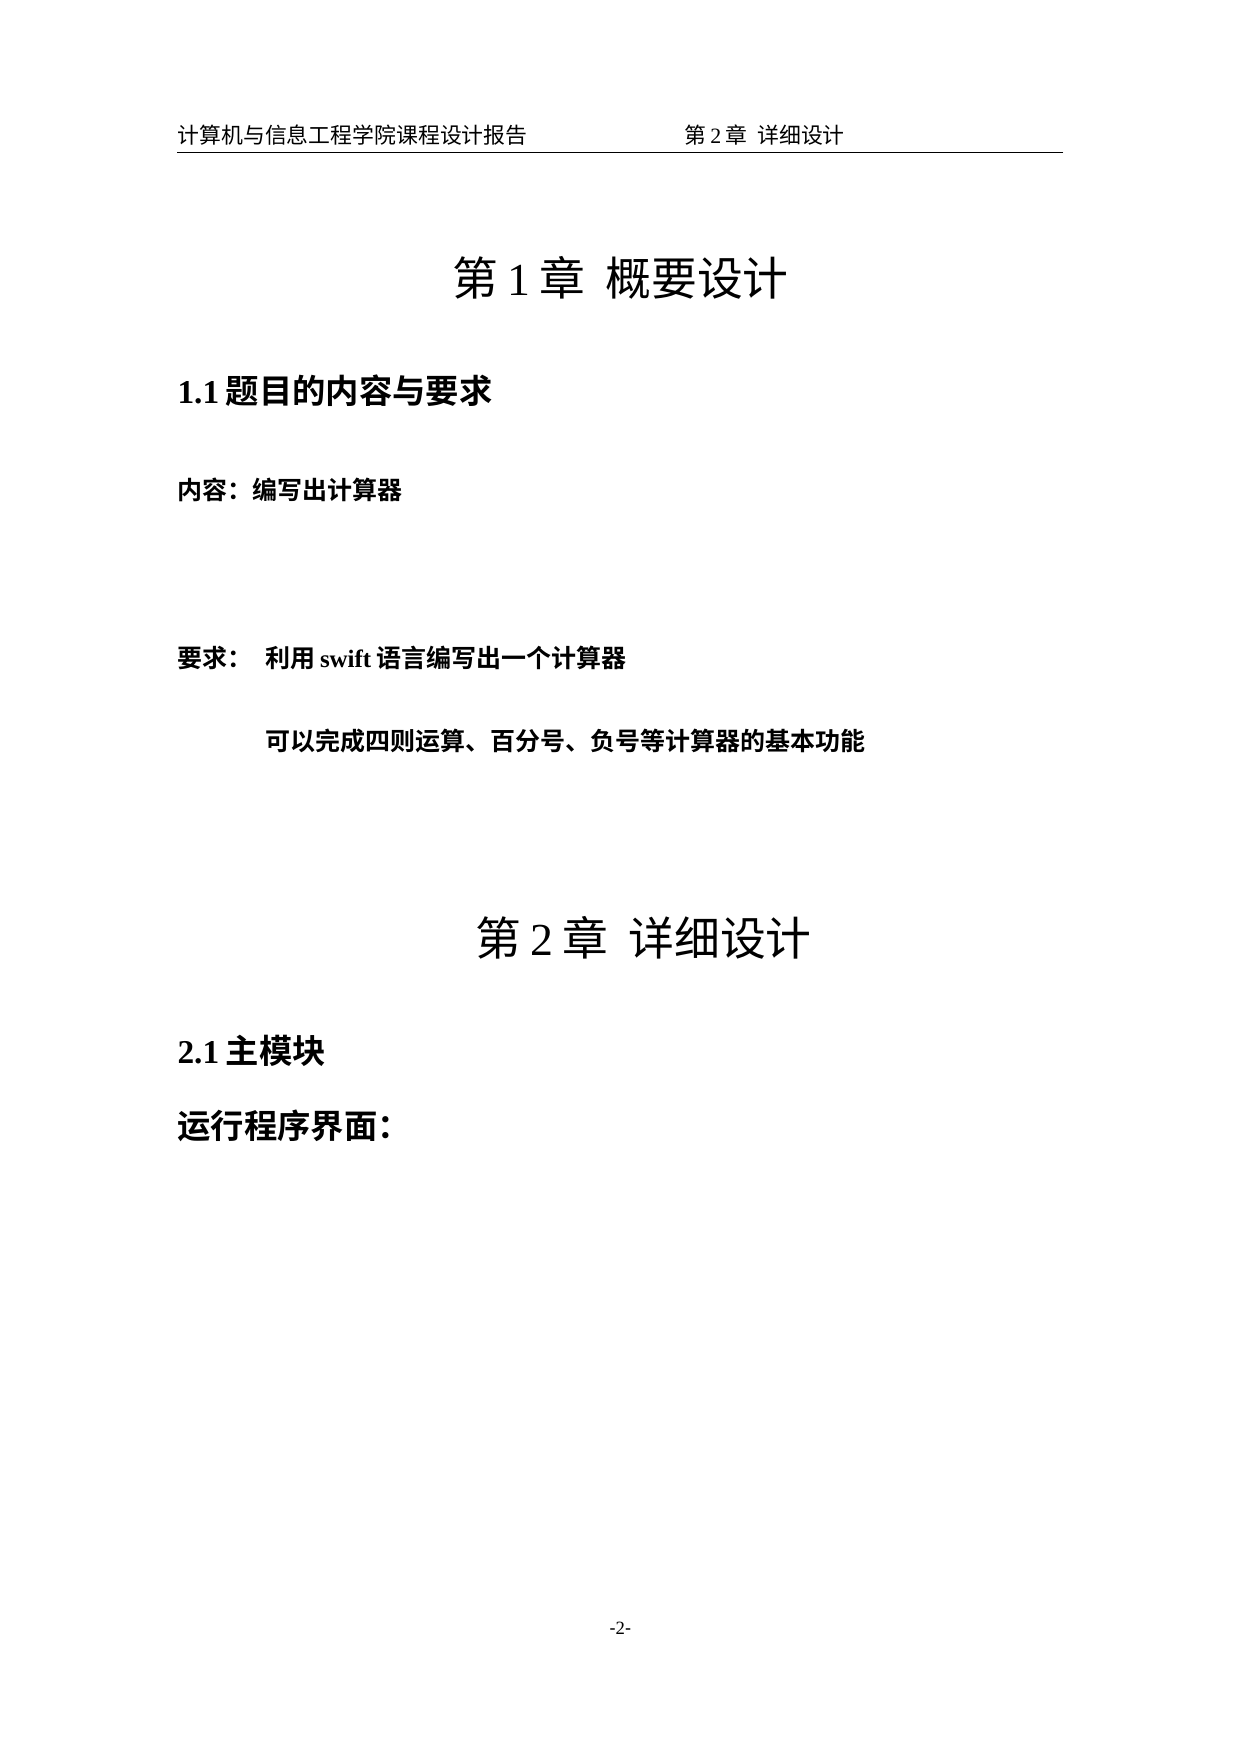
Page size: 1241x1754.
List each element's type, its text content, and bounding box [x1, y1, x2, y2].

subtitle 第2章 详细设计 [177, 886, 1063, 984]
subtitle 2.1主模块 [177, 1016, 1063, 1081]
text 内容：编写出计算器 [177, 456, 1063, 521]
text 运行程序界面： [177, 1092, 1063, 1157]
subtitle 1.1题目的内容与要求 [177, 357, 1063, 422]
text 要求： 利用swift语言编写出一个计算器 [177, 624, 1063, 689]
subtitle 第1章 概要设计 [177, 227, 1063, 324]
text 可以完成四则运算、百分号、负号等计算器的基本功能 [177, 707, 1063, 772]
